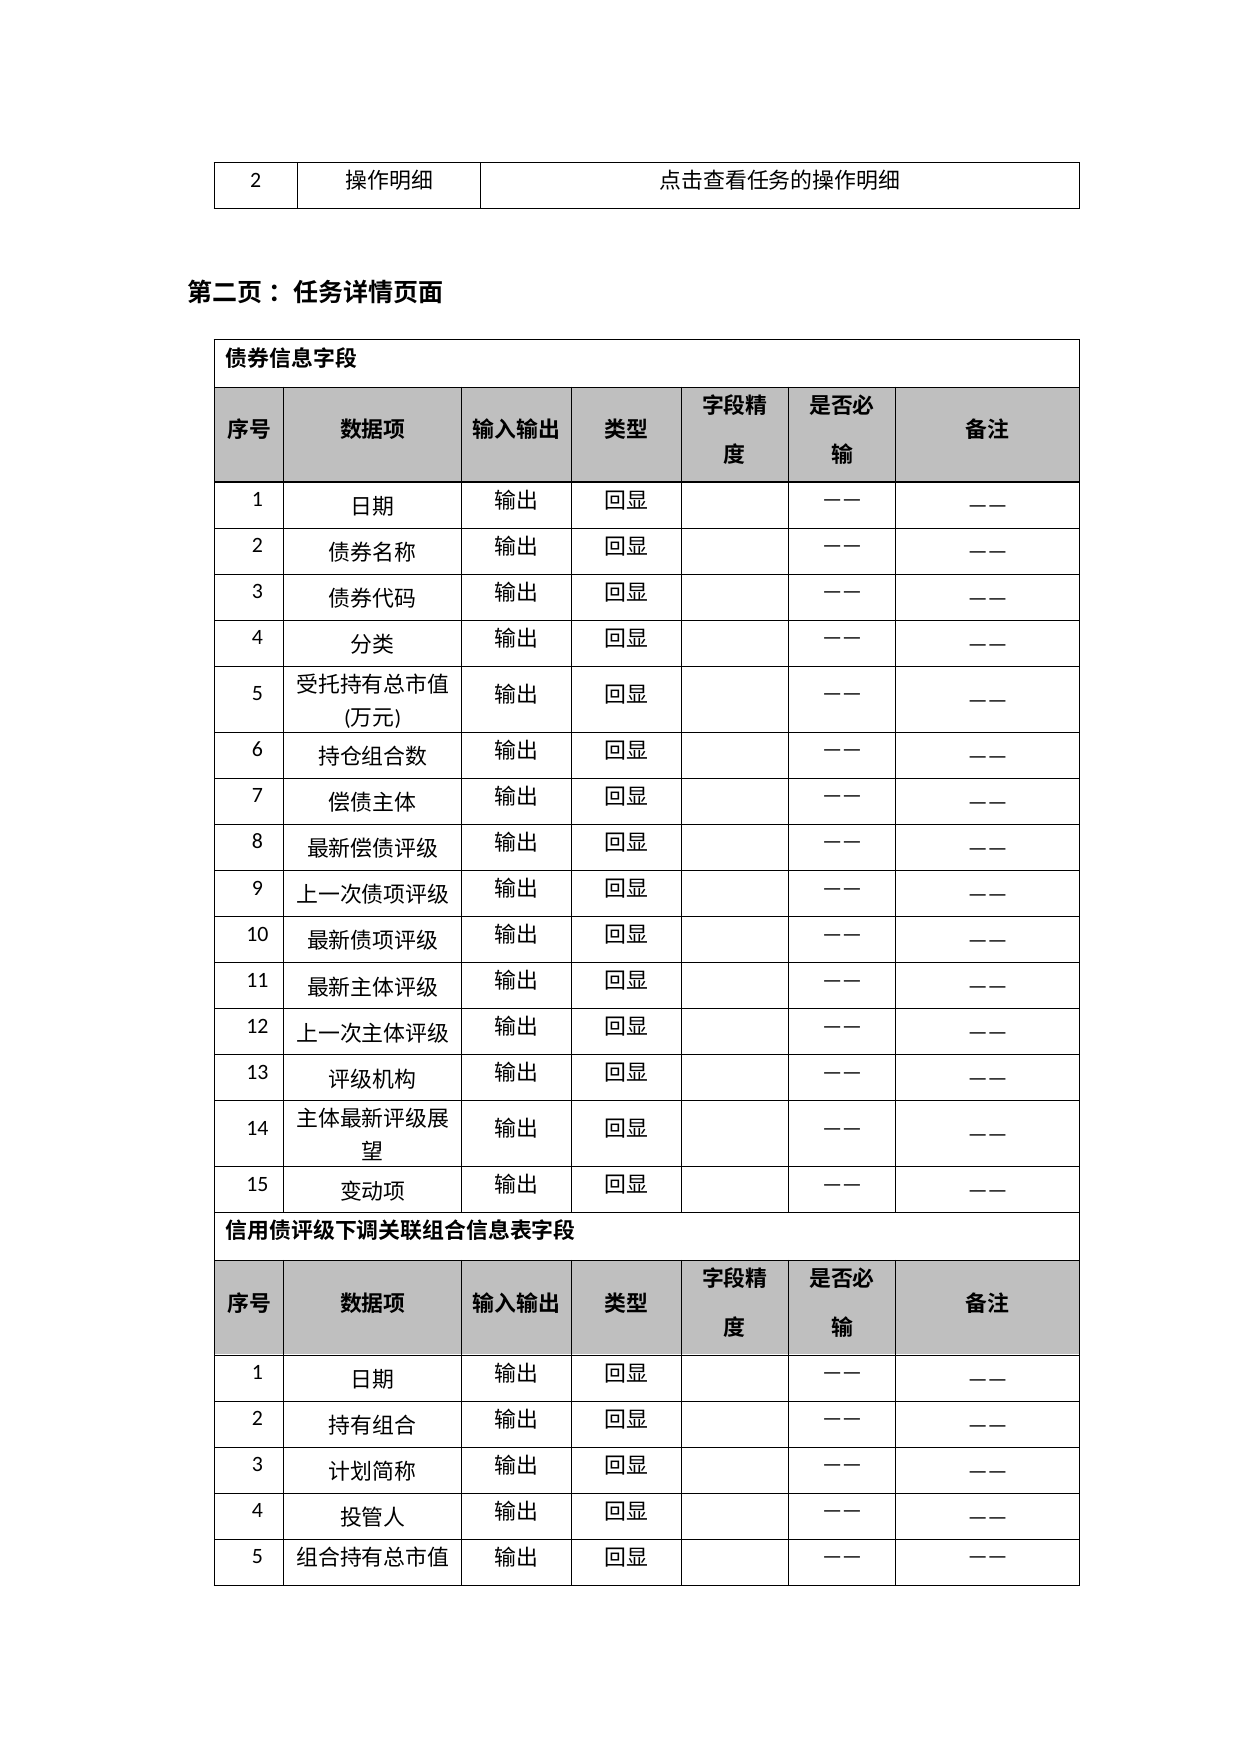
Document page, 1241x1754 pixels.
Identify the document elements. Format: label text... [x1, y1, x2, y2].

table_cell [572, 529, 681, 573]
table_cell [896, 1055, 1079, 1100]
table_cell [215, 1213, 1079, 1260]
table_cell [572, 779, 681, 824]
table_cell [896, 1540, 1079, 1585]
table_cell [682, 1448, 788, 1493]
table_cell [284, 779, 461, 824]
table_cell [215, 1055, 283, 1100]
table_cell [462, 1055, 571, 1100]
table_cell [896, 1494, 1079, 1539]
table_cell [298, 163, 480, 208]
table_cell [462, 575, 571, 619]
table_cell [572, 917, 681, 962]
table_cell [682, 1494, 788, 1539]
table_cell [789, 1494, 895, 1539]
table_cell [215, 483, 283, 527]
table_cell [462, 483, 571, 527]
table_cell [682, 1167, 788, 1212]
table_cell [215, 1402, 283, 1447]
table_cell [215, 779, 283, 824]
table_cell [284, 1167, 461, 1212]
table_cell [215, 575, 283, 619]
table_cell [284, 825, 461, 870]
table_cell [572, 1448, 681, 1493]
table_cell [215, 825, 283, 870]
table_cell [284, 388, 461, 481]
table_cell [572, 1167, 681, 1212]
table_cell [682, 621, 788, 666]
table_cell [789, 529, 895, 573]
text 第二页 ：任务详情页面 [187, 258, 1053, 323]
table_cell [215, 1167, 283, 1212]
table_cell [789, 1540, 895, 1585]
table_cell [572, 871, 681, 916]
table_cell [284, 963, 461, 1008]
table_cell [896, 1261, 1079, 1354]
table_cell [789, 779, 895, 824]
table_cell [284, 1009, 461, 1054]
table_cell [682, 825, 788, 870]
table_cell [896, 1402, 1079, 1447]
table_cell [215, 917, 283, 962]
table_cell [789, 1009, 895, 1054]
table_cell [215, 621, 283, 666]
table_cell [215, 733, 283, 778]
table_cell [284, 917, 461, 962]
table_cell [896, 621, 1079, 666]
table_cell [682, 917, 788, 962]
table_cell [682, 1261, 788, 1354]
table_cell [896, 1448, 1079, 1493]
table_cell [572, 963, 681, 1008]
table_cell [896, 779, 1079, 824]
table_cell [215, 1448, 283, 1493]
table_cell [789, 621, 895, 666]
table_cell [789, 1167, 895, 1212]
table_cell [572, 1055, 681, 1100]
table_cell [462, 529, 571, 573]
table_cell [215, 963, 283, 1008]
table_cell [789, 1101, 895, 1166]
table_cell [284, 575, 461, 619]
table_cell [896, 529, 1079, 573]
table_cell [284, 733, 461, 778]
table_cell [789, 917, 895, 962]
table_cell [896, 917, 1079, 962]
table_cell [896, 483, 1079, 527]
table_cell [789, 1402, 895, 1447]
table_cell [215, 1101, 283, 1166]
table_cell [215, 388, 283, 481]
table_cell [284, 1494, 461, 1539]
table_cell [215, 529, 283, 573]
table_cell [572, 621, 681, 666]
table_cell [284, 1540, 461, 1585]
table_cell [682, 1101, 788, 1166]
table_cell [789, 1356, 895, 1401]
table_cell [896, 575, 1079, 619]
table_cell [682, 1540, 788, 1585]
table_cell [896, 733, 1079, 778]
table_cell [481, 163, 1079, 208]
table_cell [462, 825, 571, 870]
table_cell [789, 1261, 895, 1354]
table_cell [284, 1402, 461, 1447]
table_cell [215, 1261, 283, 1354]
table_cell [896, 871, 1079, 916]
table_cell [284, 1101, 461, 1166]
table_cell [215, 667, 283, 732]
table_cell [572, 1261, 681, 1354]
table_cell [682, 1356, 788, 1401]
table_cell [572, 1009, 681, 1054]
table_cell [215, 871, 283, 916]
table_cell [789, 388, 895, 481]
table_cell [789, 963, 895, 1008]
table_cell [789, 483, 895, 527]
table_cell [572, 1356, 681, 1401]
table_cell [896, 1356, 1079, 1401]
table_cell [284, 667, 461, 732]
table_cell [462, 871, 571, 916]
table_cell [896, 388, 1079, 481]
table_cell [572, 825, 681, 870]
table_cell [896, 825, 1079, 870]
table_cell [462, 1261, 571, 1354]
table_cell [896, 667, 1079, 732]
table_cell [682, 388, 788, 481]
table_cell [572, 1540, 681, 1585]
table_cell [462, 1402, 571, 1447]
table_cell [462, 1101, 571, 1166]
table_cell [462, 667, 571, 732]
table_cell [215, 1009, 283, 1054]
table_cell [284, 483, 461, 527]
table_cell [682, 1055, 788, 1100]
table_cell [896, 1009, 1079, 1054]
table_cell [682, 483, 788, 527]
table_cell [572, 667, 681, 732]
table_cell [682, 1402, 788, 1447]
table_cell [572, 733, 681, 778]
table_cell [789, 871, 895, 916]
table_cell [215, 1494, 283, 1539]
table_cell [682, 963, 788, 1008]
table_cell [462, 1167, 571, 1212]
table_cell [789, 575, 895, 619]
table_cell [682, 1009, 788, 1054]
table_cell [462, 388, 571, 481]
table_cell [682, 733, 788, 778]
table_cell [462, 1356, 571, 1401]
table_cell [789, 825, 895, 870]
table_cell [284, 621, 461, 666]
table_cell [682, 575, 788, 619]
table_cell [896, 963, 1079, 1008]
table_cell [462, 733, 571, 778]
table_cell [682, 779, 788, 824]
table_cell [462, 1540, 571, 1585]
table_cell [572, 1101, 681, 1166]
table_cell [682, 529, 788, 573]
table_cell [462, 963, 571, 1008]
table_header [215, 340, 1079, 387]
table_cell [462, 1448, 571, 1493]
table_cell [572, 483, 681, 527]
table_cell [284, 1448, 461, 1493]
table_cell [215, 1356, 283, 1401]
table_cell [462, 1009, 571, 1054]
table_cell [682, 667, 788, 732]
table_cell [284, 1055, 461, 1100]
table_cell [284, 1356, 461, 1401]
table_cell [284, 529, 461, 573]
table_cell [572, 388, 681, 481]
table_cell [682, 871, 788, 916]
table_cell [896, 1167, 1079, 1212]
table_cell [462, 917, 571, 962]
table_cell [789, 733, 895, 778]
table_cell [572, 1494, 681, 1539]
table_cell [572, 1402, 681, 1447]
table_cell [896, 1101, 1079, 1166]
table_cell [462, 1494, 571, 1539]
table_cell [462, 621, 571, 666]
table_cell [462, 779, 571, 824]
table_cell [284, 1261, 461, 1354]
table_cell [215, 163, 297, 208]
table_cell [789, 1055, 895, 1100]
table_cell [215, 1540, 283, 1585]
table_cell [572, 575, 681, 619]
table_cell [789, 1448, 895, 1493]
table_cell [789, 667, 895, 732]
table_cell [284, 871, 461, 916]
